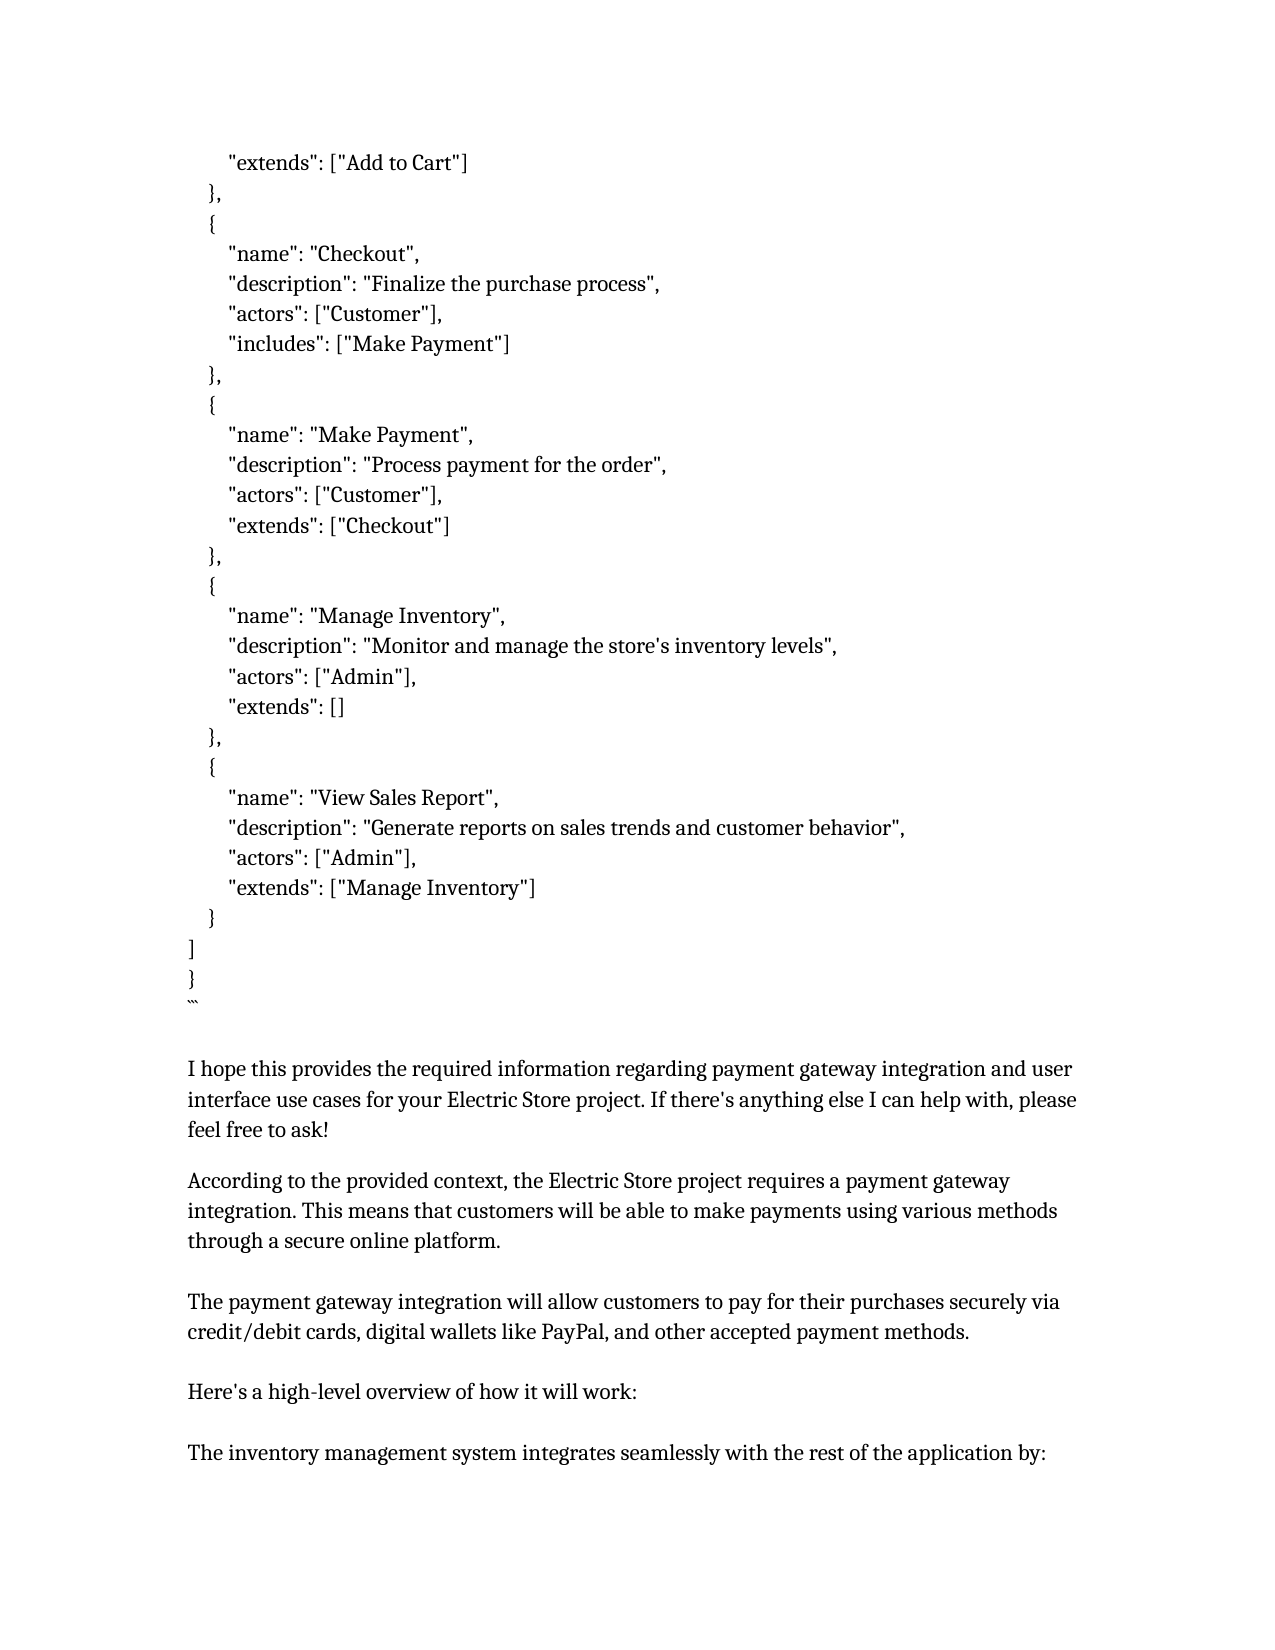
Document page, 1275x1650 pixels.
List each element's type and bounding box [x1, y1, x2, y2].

text [187, 150, 1087, 1143]
text [187, 1168, 1087, 1496]
